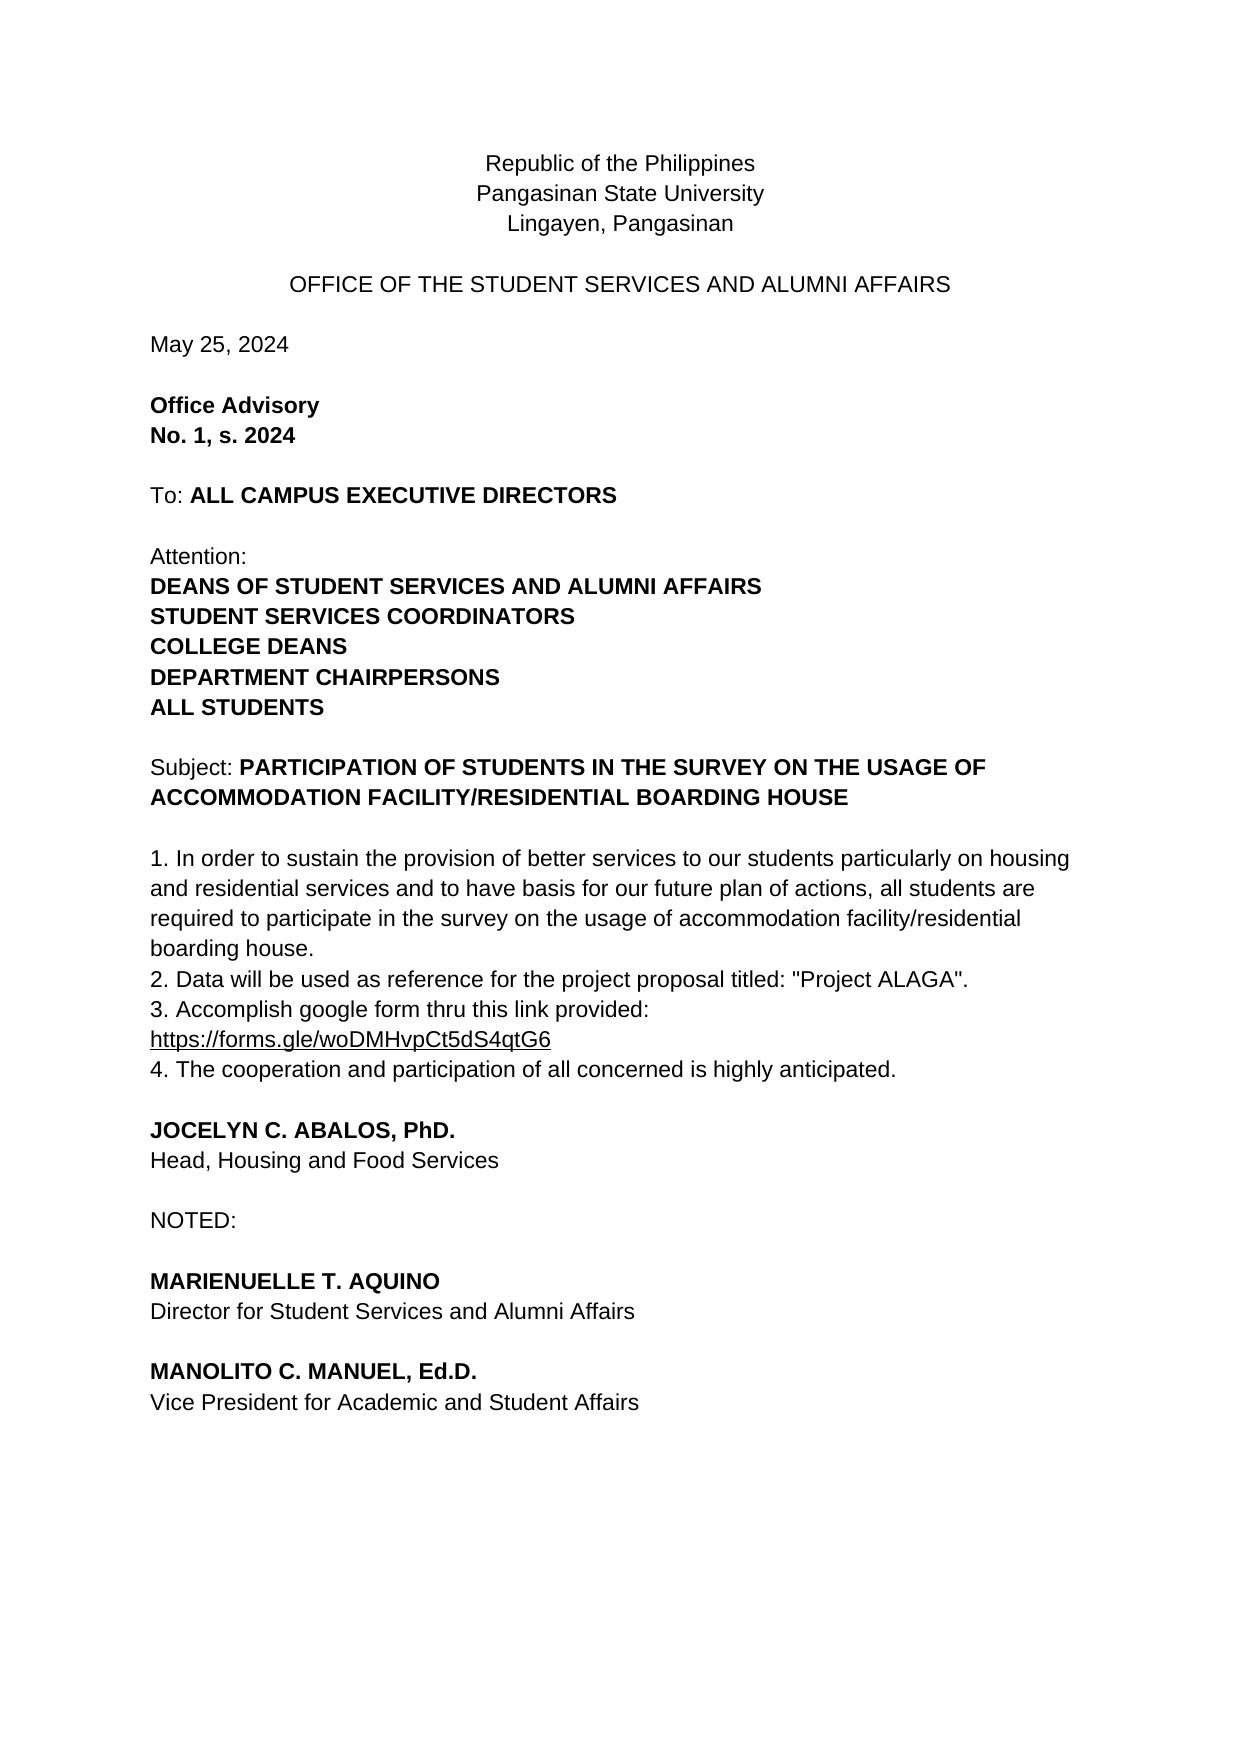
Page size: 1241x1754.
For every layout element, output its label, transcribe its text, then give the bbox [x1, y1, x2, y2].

text Attention: [150, 543, 1090, 569]
text MANOLITO C. MANUEL, Ed.D. [150, 1358, 1090, 1385]
text DEANS OF STUDENT SERVICES AND ALUMNI AFFAIRS [150, 573, 1090, 599]
text Republic of the Philippines [150, 150, 1090, 176]
text 3. Accomplish google form thru this link provided: [150, 996, 1090, 1022]
text DEPARTMENT CHAIRPERSONS [150, 663, 1090, 690]
text 1. In order to sustain the provision of better services to our students particularly on housing and residential services and to have basis for our future plan of actions, all students are required to participate in the survey on the usage of accommodation facility/residential boarding house. [150, 845, 1090, 962]
text Vice President for Academic and Student Affairs [150, 1388, 1090, 1415]
text Director for Student Services and Alumni Affairs [150, 1298, 1090, 1324]
text No. 1, s. 2024 [150, 422, 1090, 448]
text 2. Data will be used as reference for the project proposal titled: "Project ALAGA". [150, 966, 1090, 992]
text MARIENUELLE T. AQUINO [150, 1268, 1090, 1294]
text https://forms.gle/woDMHvpCt5dS4qtG6 [150, 1026, 1090, 1052]
text Pangasinan State University [150, 180, 1090, 207]
text May 25, 2024 [150, 331, 1090, 358]
text OFFICE OF THE STUDENT SERVICES AND ALUMNI AFFAIRS [150, 271, 1090, 297]
text Subject: PARTICIPATION OF STUDENTS IN THE SURVEY ON THE USAGE OF ACCOMMODATION FACILITY/RESIDENTIAL BOARDING HOUSE [150, 754, 1090, 811]
text Head, Housing and Food Services [150, 1147, 1090, 1173]
text COLLEGE DEANS [150, 633, 1090, 660]
text ALL STUDENTS [150, 694, 1090, 720]
text NOTED: [150, 1207, 1090, 1234]
text JOCELYN C. ABALOS, PhD. [150, 1117, 1090, 1143]
text Lingayen, Pangasinan [150, 210, 1090, 237]
text 4. The cooperation and participation of all concerned is highly anticipated. [150, 1056, 1090, 1083]
text Office Advisory [150, 392, 1090, 418]
text STUDENT SERVICES COORDINATORS [150, 603, 1090, 629]
text To: ALL CAMPUS EXECUTIVE DIRECTORS [150, 482, 1090, 509]
